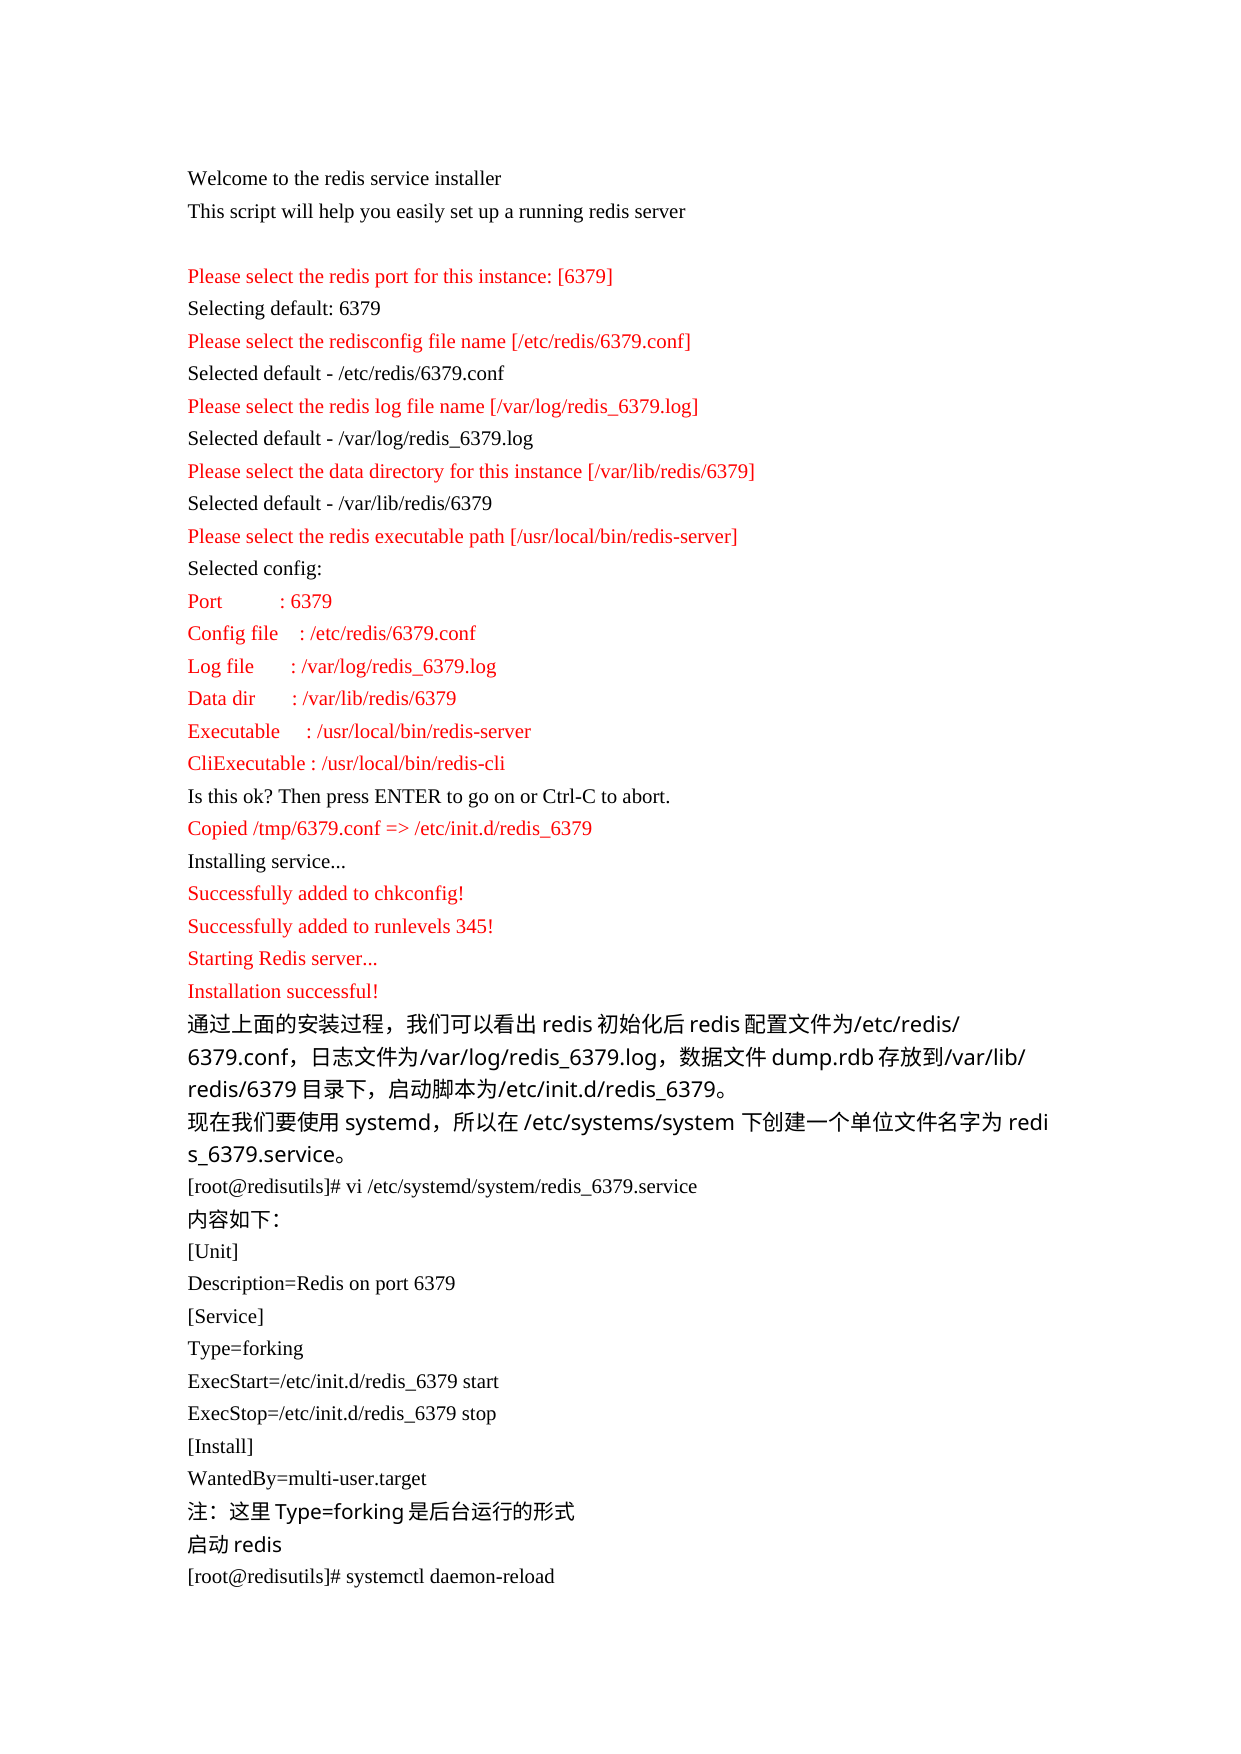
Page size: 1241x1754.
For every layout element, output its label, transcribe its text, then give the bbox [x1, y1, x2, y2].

text Port : 6379 [187, 584, 1053, 617]
text 启动redis [187, 1527, 1053, 1559]
text [Unit] [187, 1234, 1053, 1267]
text Installation successful! [187, 974, 1053, 1007]
text Successfully added to runlevels 345! [187, 909, 1053, 942]
text [Install] [187, 1429, 1053, 1462]
text ExecStart=/etc/init.d/redis_6379 start [187, 1364, 1053, 1397]
text Config file : /etc/redis/6379.conf [187, 617, 1053, 649]
text CliExecutable : /usr/local/bin/redis-cli [187, 747, 1053, 779]
text Selecting default: 6379 [187, 292, 1053, 324]
text Please select the redis log file name [/var/log/redis_6379.log] [187, 389, 1053, 422]
text 通过上面的安装过程，我们可以看出redis初始化后redis配置文件为/etc/redis/6379.conf，日志文件为/var/log/redis_6379.log，数据文件dump.rdb存放到/var/lib/redis/6379目录下，启动脚本为/etc/init.d/redis_6379。 [187, 1007, 1053, 1104]
text Welcome to the redis service installer [187, 162, 1053, 194]
text Please select the redis port for this instance: [6379] [187, 259, 1053, 292]
text Log file : /var/log/redis_6379.log [187, 649, 1053, 682]
text Starting Redis server... [187, 942, 1053, 974]
text Selected default - /var/lib/redis/6379 [187, 487, 1053, 519]
text ExecStop=/etc/init.d/redis_6379 stop [187, 1397, 1053, 1429]
text [root@redisutils]# systemctl daemon-reload [187, 1559, 1053, 1592]
text [root@redisutils]# vi /etc/systemd/system/redis_6379.service [187, 1169, 1053, 1202]
text This script will help you easily set up a running redis server [187, 194, 1053, 227]
text Copied /tmp/6379.conf => /etc/init.d/redis_6379 [187, 812, 1053, 844]
text Selected config: [187, 552, 1053, 584]
text Executable : /usr/local/bin/redis-server [187, 714, 1053, 747]
text Type=forking [187, 1332, 1053, 1364]
text Data dir : /var/lib/redis/6379 [187, 682, 1053, 714]
text 内容如下： [187, 1202, 1053, 1234]
text Please select the data directory for this instance [/var/lib/redis/6379] [187, 454, 1053, 487]
text [Service] [187, 1299, 1053, 1332]
text WantedBy=multi-user.target [187, 1462, 1053, 1494]
text Installing service... [187, 844, 1053, 877]
text Description=Redis on port 6379 [187, 1267, 1053, 1299]
text Please select the redisconfig file name [/etc/redis/6379.conf] [187, 324, 1053, 357]
text 注：这里Type=forking是后台运行的形式 [187, 1494, 1053, 1527]
text Please select the redis executable path [/usr/local/bin/redis-server] [187, 519, 1053, 552]
text Is this ok? Then press ENTER to go on or Ctrl-C to abort. [187, 779, 1053, 812]
text 现在我们要使用systemd，所以在 /etc/systems/system 下创建一个单位文件名字为 redis_6379.service。 [187, 1104, 1053, 1169]
text Selected default - /var/log/redis_6379.log [187, 422, 1053, 454]
text Successfully added to chkconfig! [187, 877, 1053, 909]
text Selected default - /etc/redis/6379.conf [187, 357, 1053, 389]
